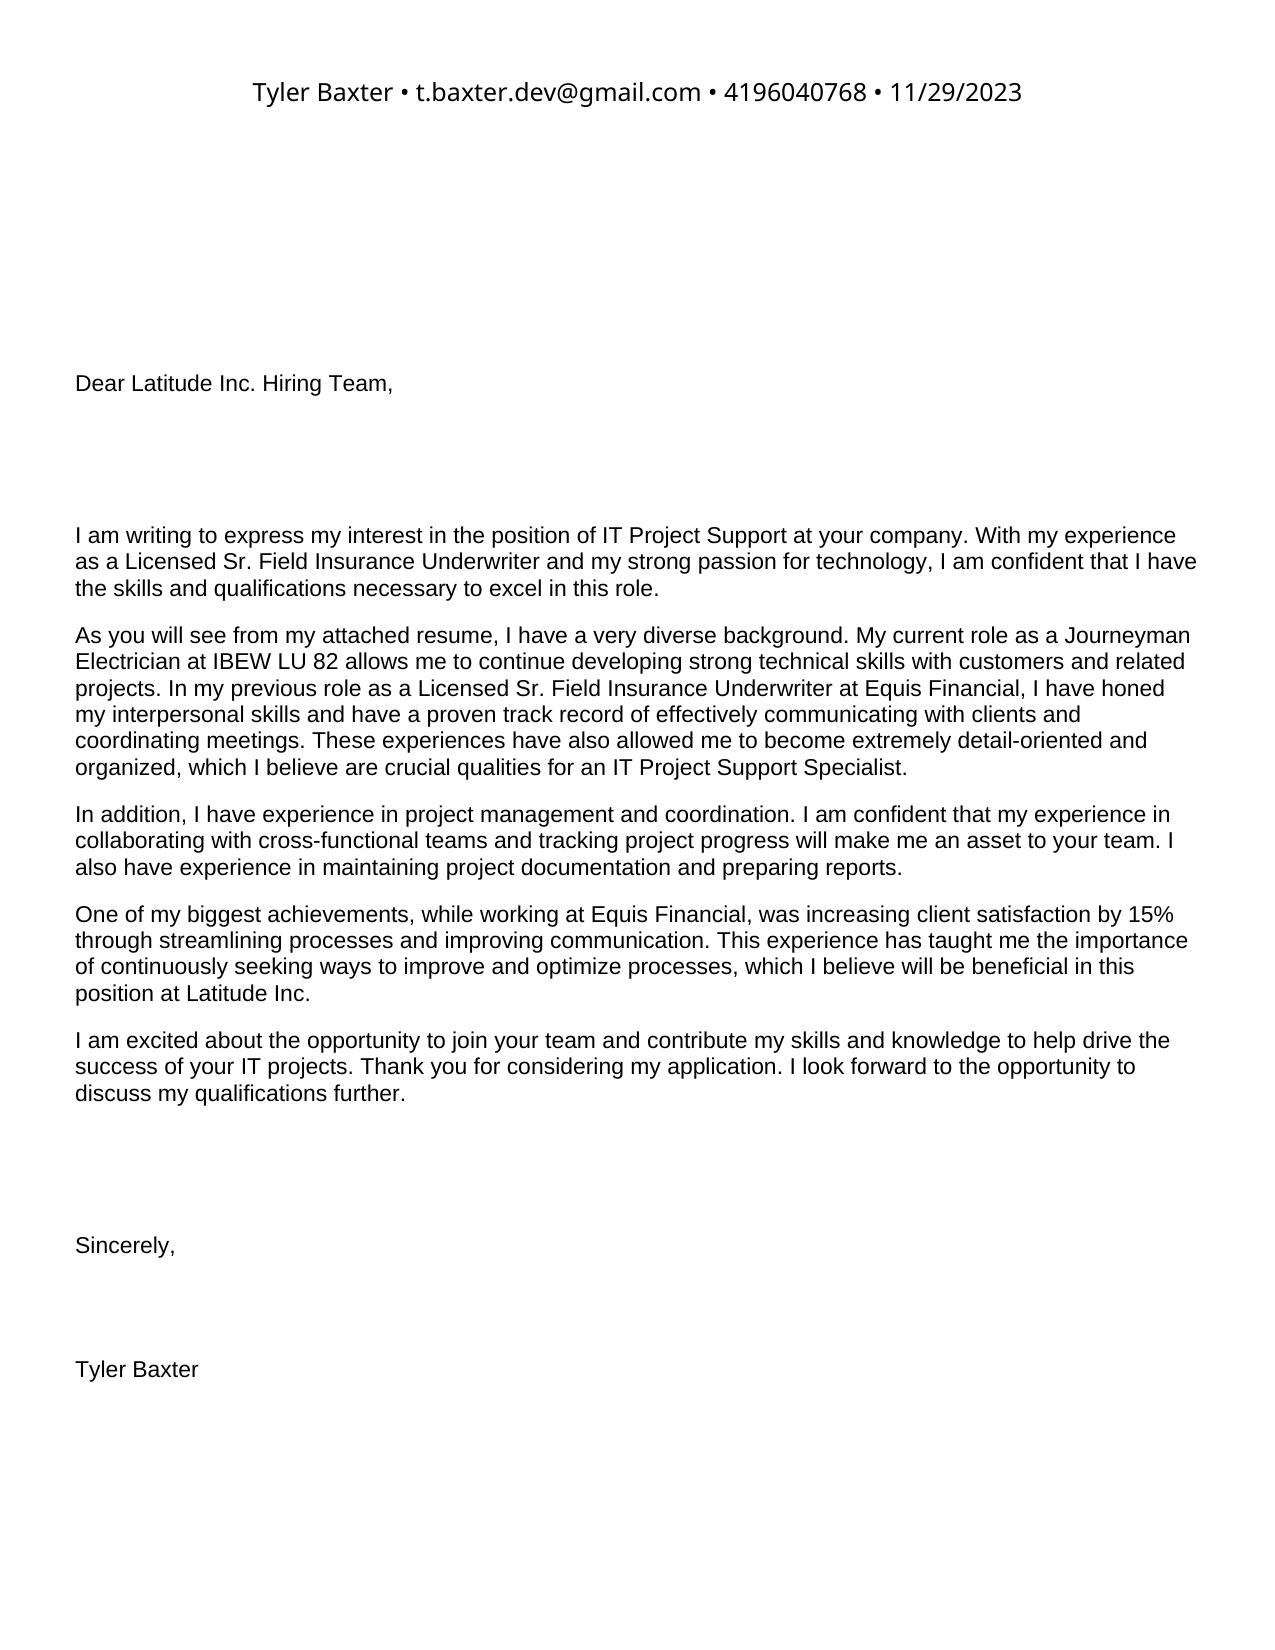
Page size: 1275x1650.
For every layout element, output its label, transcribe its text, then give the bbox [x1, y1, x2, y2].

text As you will see from my attached resume, I have a very diverse background. My current role as a Journeyman Electrician at IBEW LU 82 allows me to continue developing strong technical skills with customers and related projects. In my previous role as a Licensed Sr. Field Insurance Underwriter at Equis Financial, I have honed my interpersonal skills and have a proven track record of effectively communicating with clients and coordinating meetings. These experiences have also allowed me to become extremely detail-oriented and organized, which I believe are crucial qualities for an IT Project Support Specialist. [75, 622, 1200, 780]
text I am writing to express my interest in the position of IT Project Support at your company. With my experience as a Licensed Sr. Field Insurance Underwriter and my strong passion for technology, I am confident that I have the skills and qualifications necessary to excel in this role. [75, 522, 1200, 601]
text Sincerely, [75, 1232, 1200, 1258]
text One of my biggest achievements, while working at Equis Financial, was increasing client satisfaction by 15% through streamlining processes and improving communication. This experience has taught me the importance of continuously seeking ways to improve and optimize processes, which I believe will be beneficial in this position at Latitude Inc. [75, 901, 1200, 1006]
text Tyler Baxter [75, 1356, 1200, 1382]
text Tyler Baxter • t.baxter.dev@gmail.com • 4196040768 • 11/29/2023 [75, 75, 1200, 109]
text In addition, I have experience in project management and coordination. I am confident that my experience in collaborating with cross-functional teams and tracking project progress will make me an asset to your team. I also have experience in maintaining project documentation and preparing reports. [75, 801, 1200, 880]
text Dear Latitude Inc. Hiring Team, [75, 370, 1200, 396]
text I am excited about the opportunity to join your team and contribute my skills and knowledge to help drive the success of your IT projects. Thank you for considering my application. I look forward to the opportunity to discuss my qualifications further. [75, 1027, 1200, 1106]
